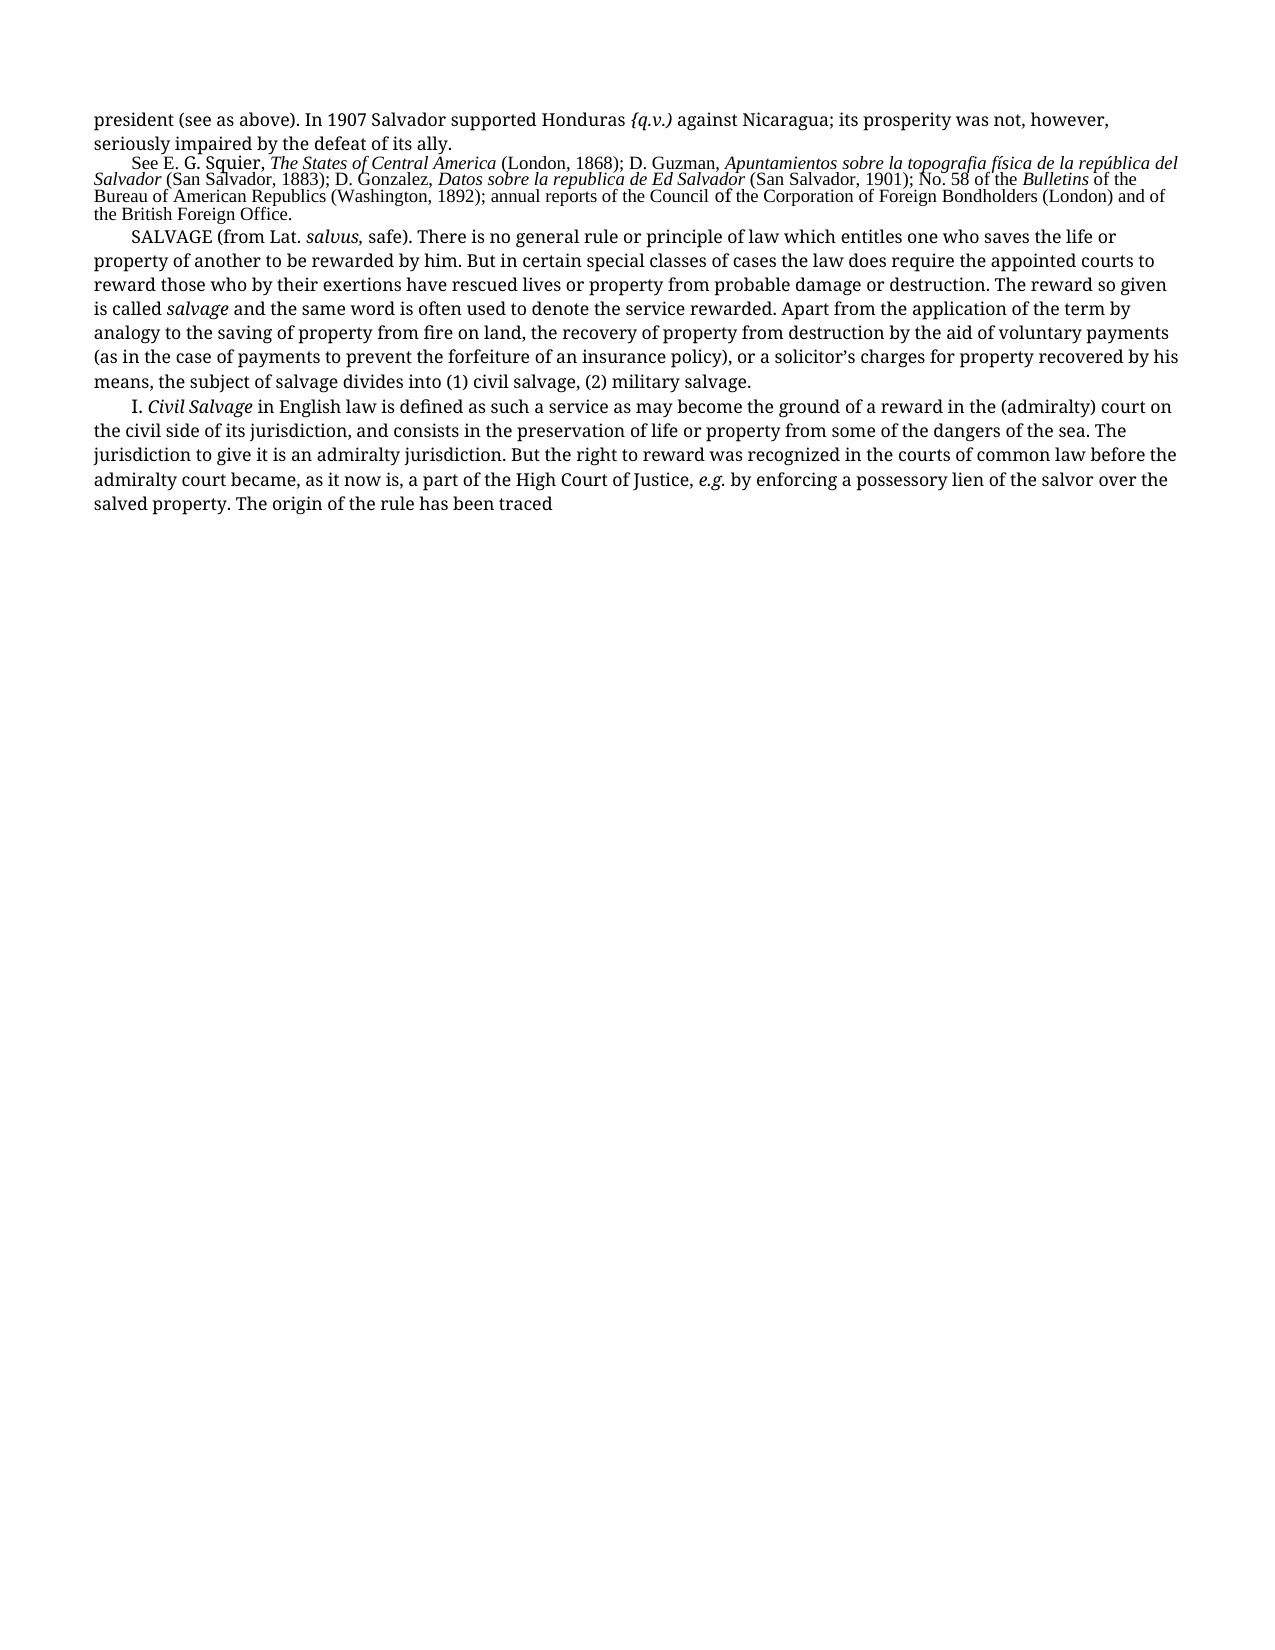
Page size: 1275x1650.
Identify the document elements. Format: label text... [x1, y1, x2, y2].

text SALVAGE (from Lat. salυus, safe). There is no general rule or principle of law which entitles one who saves the life or property of another to be rewarded by him. But in certain special classes of cases the law does require the appointed courts to reward those who by their exertions have rescued lives or property from probable damage or destruction. The reward so given is called salvage and the same word is often used to denote the service rewarded. Apart from the application of the term by analogy to the saving of property from fire on land, the recovery of property from destruction by the aid of voluntary payments (as in the case of payments to prevent the forfeiture of an insurance policy), or a solicitor’s charges for property recovered by his means, the subject of salvage divides into (1) civil salvage, (2) military salvage. [94, 224, 1181, 393]
text I. Civil Salvage in English law is defined as such a service as may become the ground of a reward in the (admiralty) court on the civil side of its jurisdiction, and consists in the preservation of life or property from some of the dangers of the sea. The jurisdiction to give it is an admiralty jurisdiction. But the right to reward was recognized in the courts of common law before the admiralty court became, as it now is, a part of the High Court of Justice, e.g. by enforcing a possessory lien of the salvor over the salved property. The origin of the rule has been traced [94, 393, 1181, 515]
text See E. G. Squier, The States of Central America (London, 1868); D. Guzman, Apuntamientos sobre la topografia física de la república del Salvador (San Salvador, 1883); D. Gonzalez, Datos sobre la republica de Ed Salvador (San Salvador, 1901); No. 58 of the Bulletins of the Bureau of American Republics (Washington, 1892); annual reports of the Council of the Corporation of Foreign Bondholders (London) and of the British Foreign Office. [94, 155, 1181, 224]
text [94, 107, 1181, 155]
